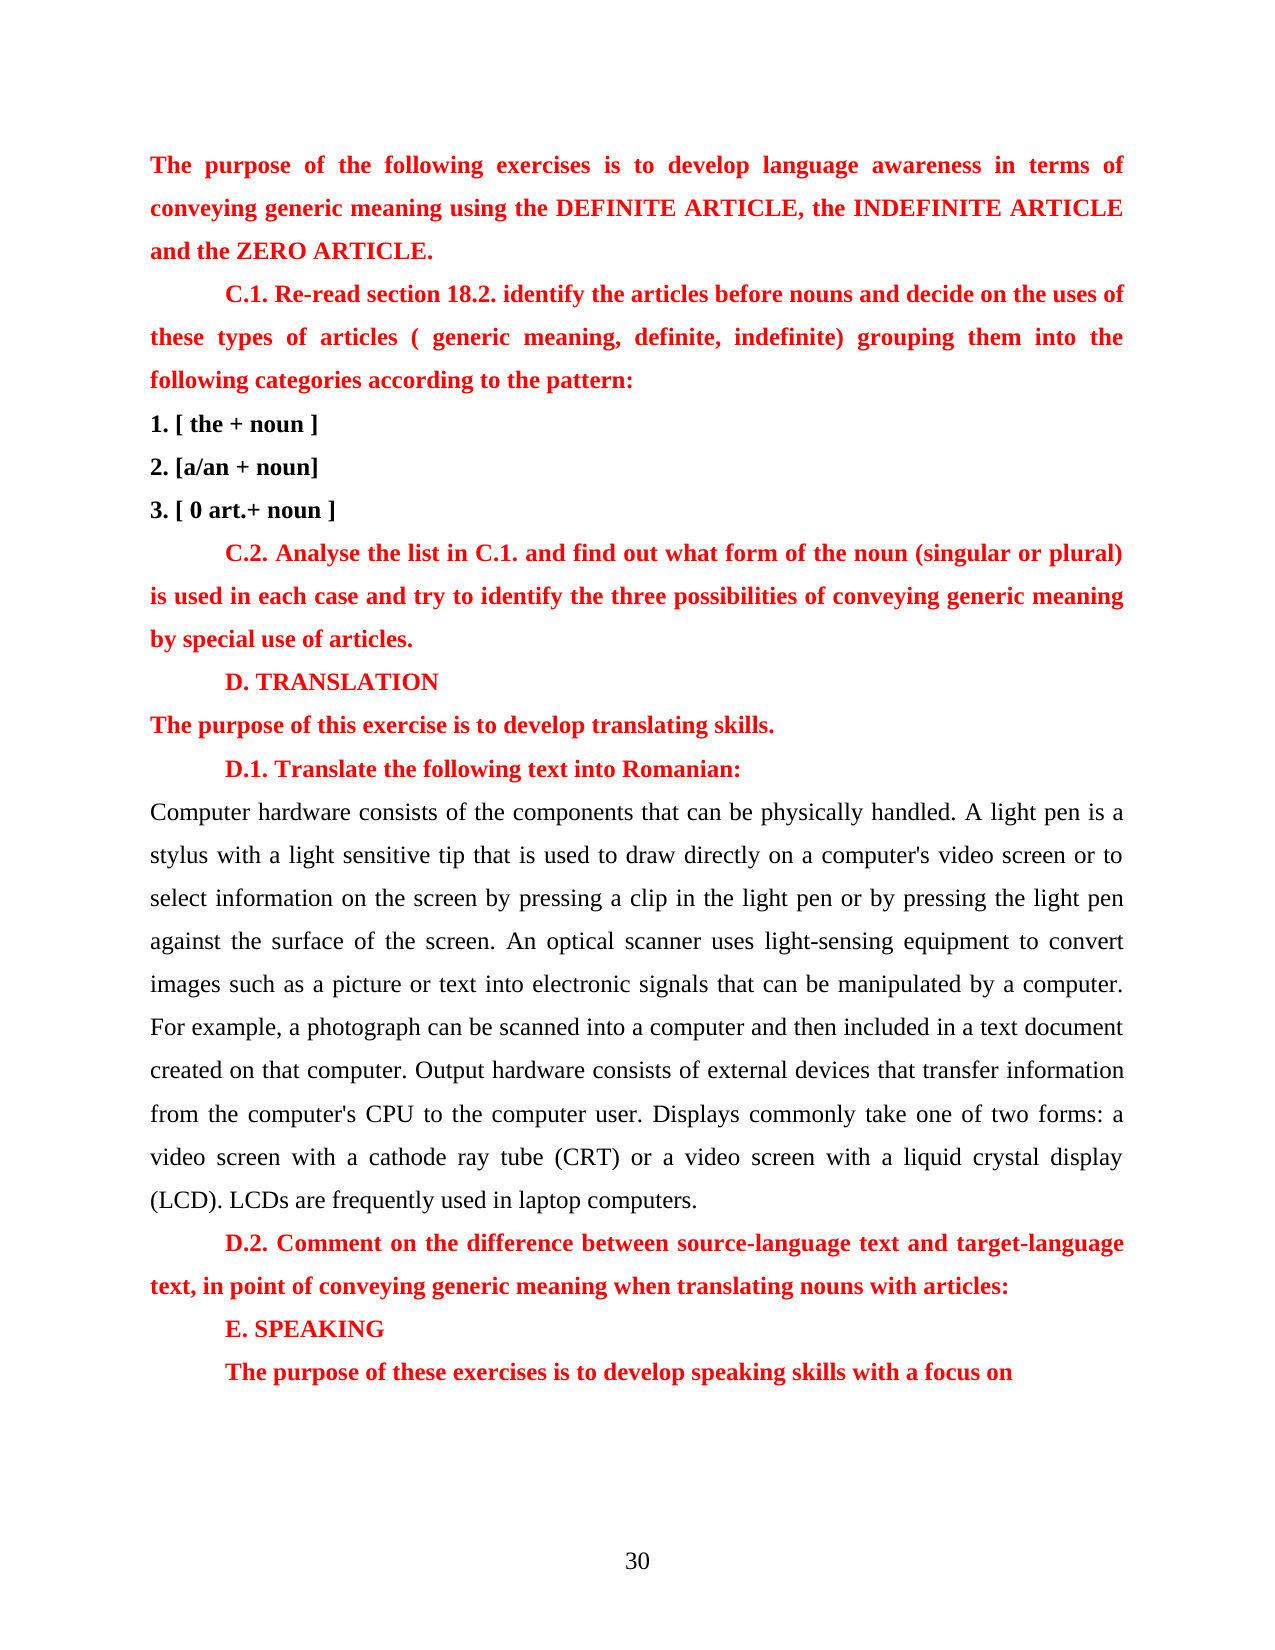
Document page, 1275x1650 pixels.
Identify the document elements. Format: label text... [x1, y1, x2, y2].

text D. TRANSLATION [150, 667, 1125, 696]
text The purpose of these exercises is to develop speaking skills with a focus on [150, 1357, 1125, 1386]
text C.1. Re-read section 18.2. identify the articles before nouns and decide on the uses of these types of articles ( generic meaning, definite, indefinite) grouping them into the following categories according to the pattern: [150, 279, 1125, 394]
text The purpose of the following exercises is to develop language awareness in terms of conveying generic meaning using the DEFINITE ARTICLE, the INDEFINITE ARTICLE and the ZERO ARTICLE. [150, 150, 1125, 265]
text D.1. Translate the following text into Romanian: [150, 754, 1125, 782]
text E. SPEAKING [150, 1314, 1125, 1343]
text 3. [ 0 art.+ noun ] [150, 495, 1125, 524]
text The purpose of this exercise is to develop translating skills. [150, 711, 1125, 739]
text C.2. Analyse the list in C.1. and find out what form of the noun (singular or plural) is used in each case and try to identify the three possibilities of conveying generic meaning by special use of articles. [150, 538, 1125, 653]
text 2. [a/an + noun] [150, 452, 1125, 481]
text D.2. Comment on the difference between source-language text and target-language text, in point of conveying generic meaning when translating nouns with articles: [150, 1228, 1125, 1300]
text 1. [ the + noun ] [150, 409, 1125, 437]
text Computer hardware consists of the components that can be physically handled. A light pen is a stylus with a light sensitive tip that is used to draw directly on a computer's video screen or to select information on the screen by pressing a clip in the light pen or by pressing the light pen against the surface of the screen. An optical scanner uses light-sensing equipment to convert images such as a picture or text into electronic signals that can be manipulated by a computer. For example, a photograph can be scanned into a computer and then included in a text document created on that computer. Output hardware consists of external devices that transfer information from the computer's CPU to the computer user. Displays commonly take one of two forms: a video screen with a cathode ray tube (CRT) or a video screen with a liquid crystal display (LCD). LCDs are frequently used in laptop computers. [150, 797, 1125, 1214]
